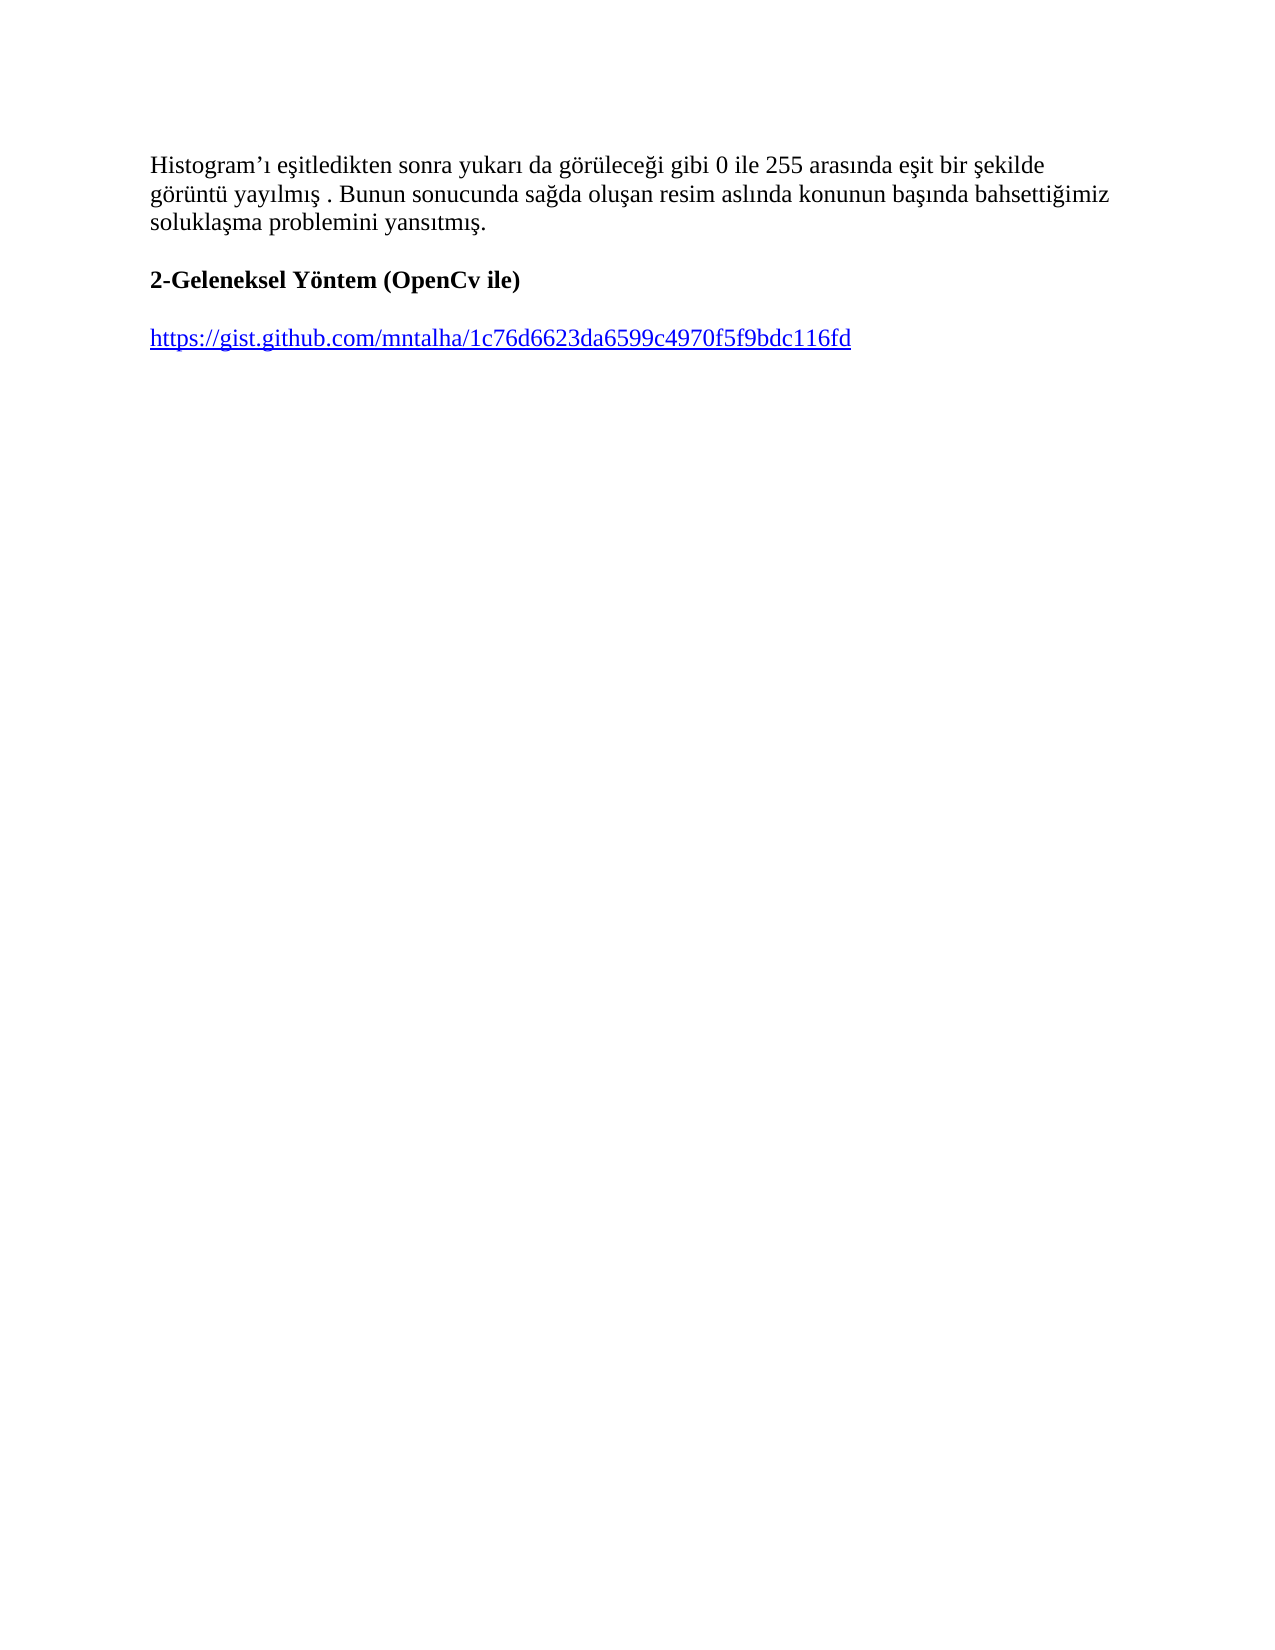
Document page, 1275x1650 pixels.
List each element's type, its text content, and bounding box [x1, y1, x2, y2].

text 2-Geleneksel Yöntem (OpenCv ile) [150, 265, 1125, 294]
text https://gist.github.com/mntalha/1c76d6623da6599c4970f5f9bdc116fd [150, 323, 1125, 352]
text Histogram’ı eşitledikten sonra yukarı da görüleceği gibi 0 ile 255 arasında eşit bir şekilde görüntü yayılmış . Bunun sonucunda sağda oluşan resim aslında konunun başında bahsettiğimiz soluklaşma problemini yansıtmış. [150, 150, 1125, 236]
